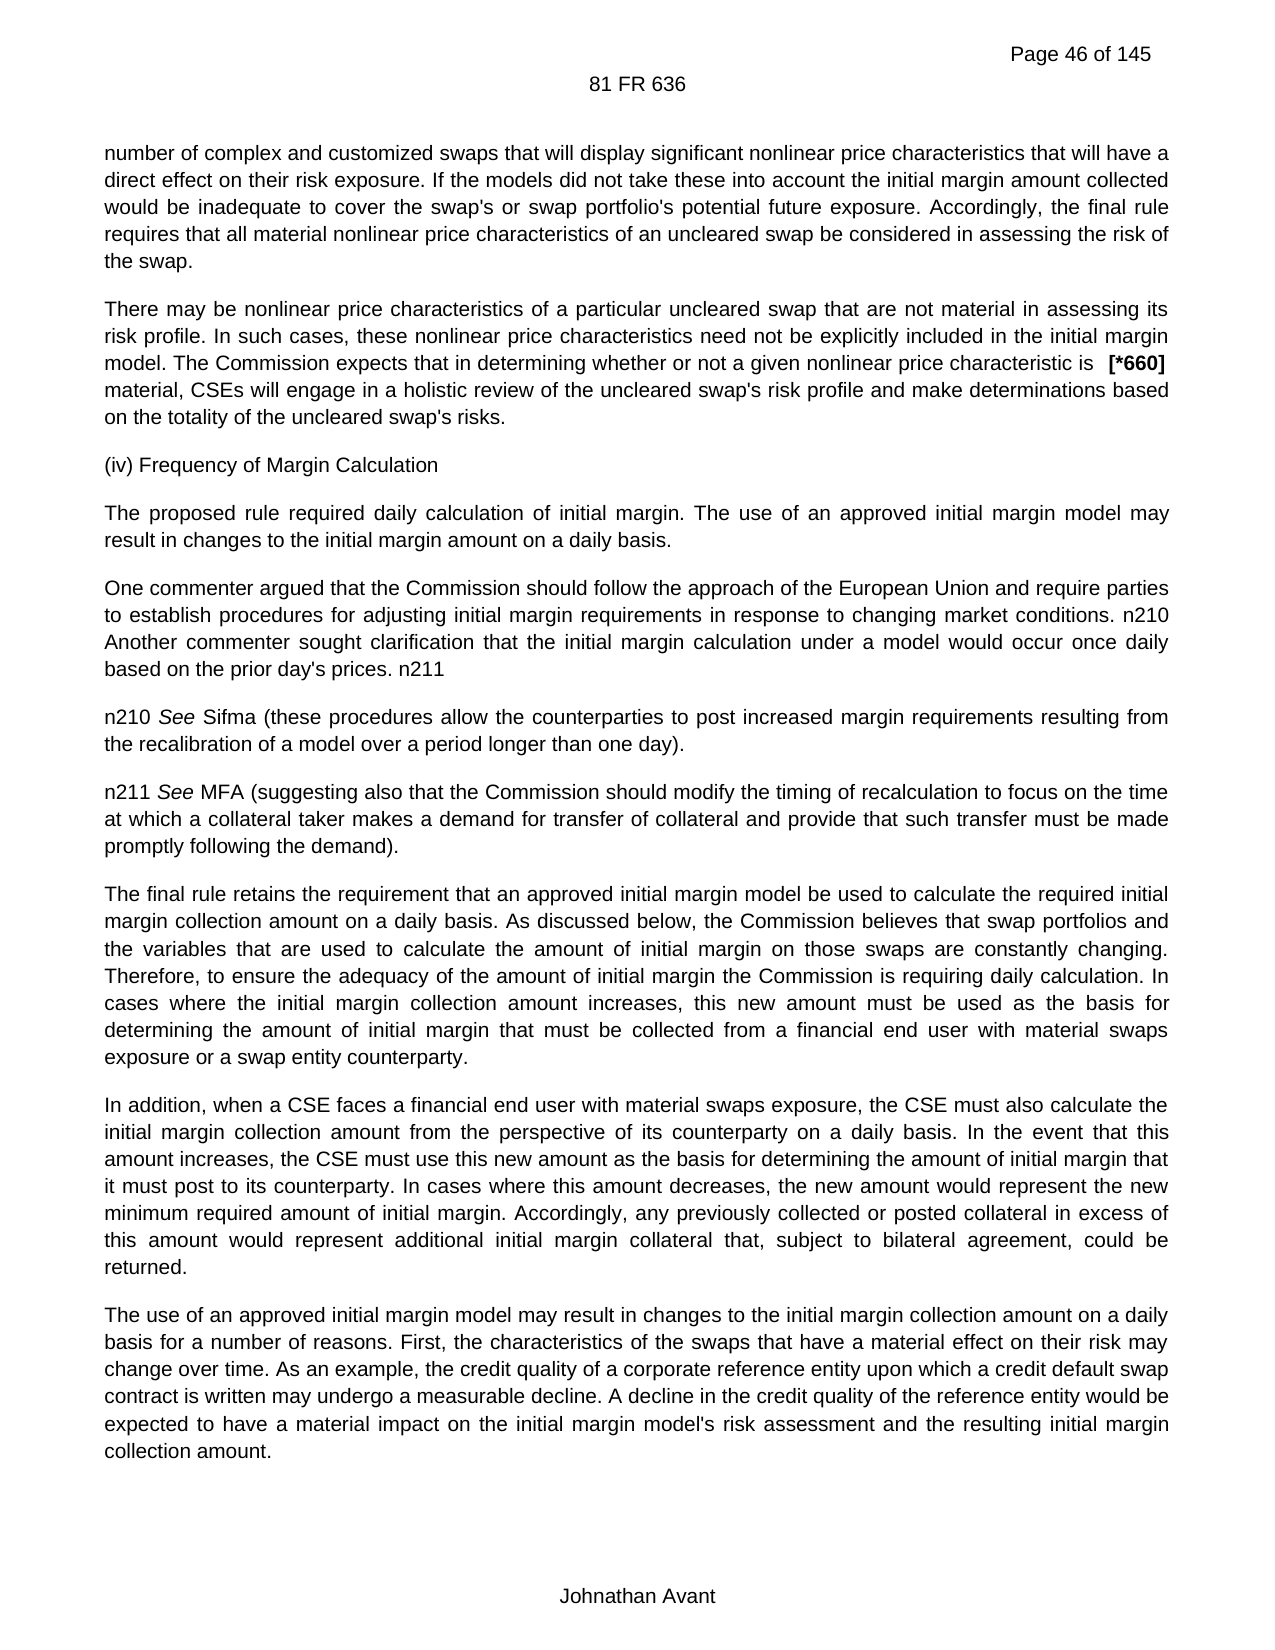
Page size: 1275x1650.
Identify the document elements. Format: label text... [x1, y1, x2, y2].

text In addition, when a CSE faces a financial end user with material swaps exposure, the CSE must also calculate the initial margin collection amount from the perspective of its counterparty on a daily basis. In the event that this amount increases, the CSE must use this new amount as the basis for determining the amount of initial margin that it must post to its counterparty. In cases where this amount decreases, the new amount would represent the new minimum required amount of initial margin. Accordingly, any previously collected or posted collateral in excess of this amount would represent additional initial margin collateral that, subject to bilateral agreement, could be returned. [104, 1089, 1171, 1279]
text The final rule retains the requirement that an approved initial margin model be used to calculate the required initial margin collection amount on a daily basis. As discussed below, the Commission believes that swap portfolios and the variables that are used to calculate the amount of initial margin on those swaps are constantly changing. Therefore, to ensure the adequacy of the amount of initial margin the Commission is requiring daily calculation. In cases where the initial margin collection amount increases, this new amount must be used as the basis for determining the amount of initial margin that must be collected from a financial end user with material swaps exposure or a swap entity counterparty. [104, 879, 1171, 1069]
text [104, 137, 1171, 273]
text The use of an approved initial margin model may result in changes to the initial margin collection amount on a daily basis for a number of reasons. First, the characteristics of the swaps that have a material effect on their risk may change over time. As an example, the credit quality of a corporate reference entity upon which a credit default swap contract is written may undergo a measurable decline. A decline in the credit quality of the reference entity would be expected to have a material impact on the initial margin model's risk assessment and the resulting initial margin collection amount. [104, 1300, 1171, 1462]
text One commenter argued that the Commission should follow the approach of the European Union and require parties to establish procedures for adjusting initial margin requirements in response to changing market conditions. n210 Another commenter sought clarification that the initial margin calculation under a model would occur once daily based on the prior day's prices. n211 [104, 573, 1171, 681]
text The proposed rule required daily calculation of initial margin. The use of an approved initial margin model may result in changes to the initial margin amount on a daily basis. [104, 498, 1171, 552]
text (iv) Frequency of Margin Calculation [104, 450, 1171, 477]
text There may be nonlinear price characteristics of a particular uncleared swap that are not material in assessing its risk profile. In such cases, these nonlinear price characteristics need not be explicitly included in the initial margin model. The Commission expects that in determining whether or not a given nonlinear price characteristic is [*660] material, CSEs will engage in a holistic review of the uncleared swap's risk profile and make determinations based on the totality of the uncleared swap's risks. [104, 294, 1171, 429]
text n210 See Sifma (these procedures allow the counterparties to post increased margin requirements resulting from the recalibration of a model over a period longer than one day). [104, 702, 1171, 756]
text n211 See MFA (suggesting also that the Commission should modify the timing of recalculation to focus on the time at which a collateral taker makes a demand for transfer of collateral and provide that such transfer must be made promptly following the demand). [104, 777, 1171, 858]
